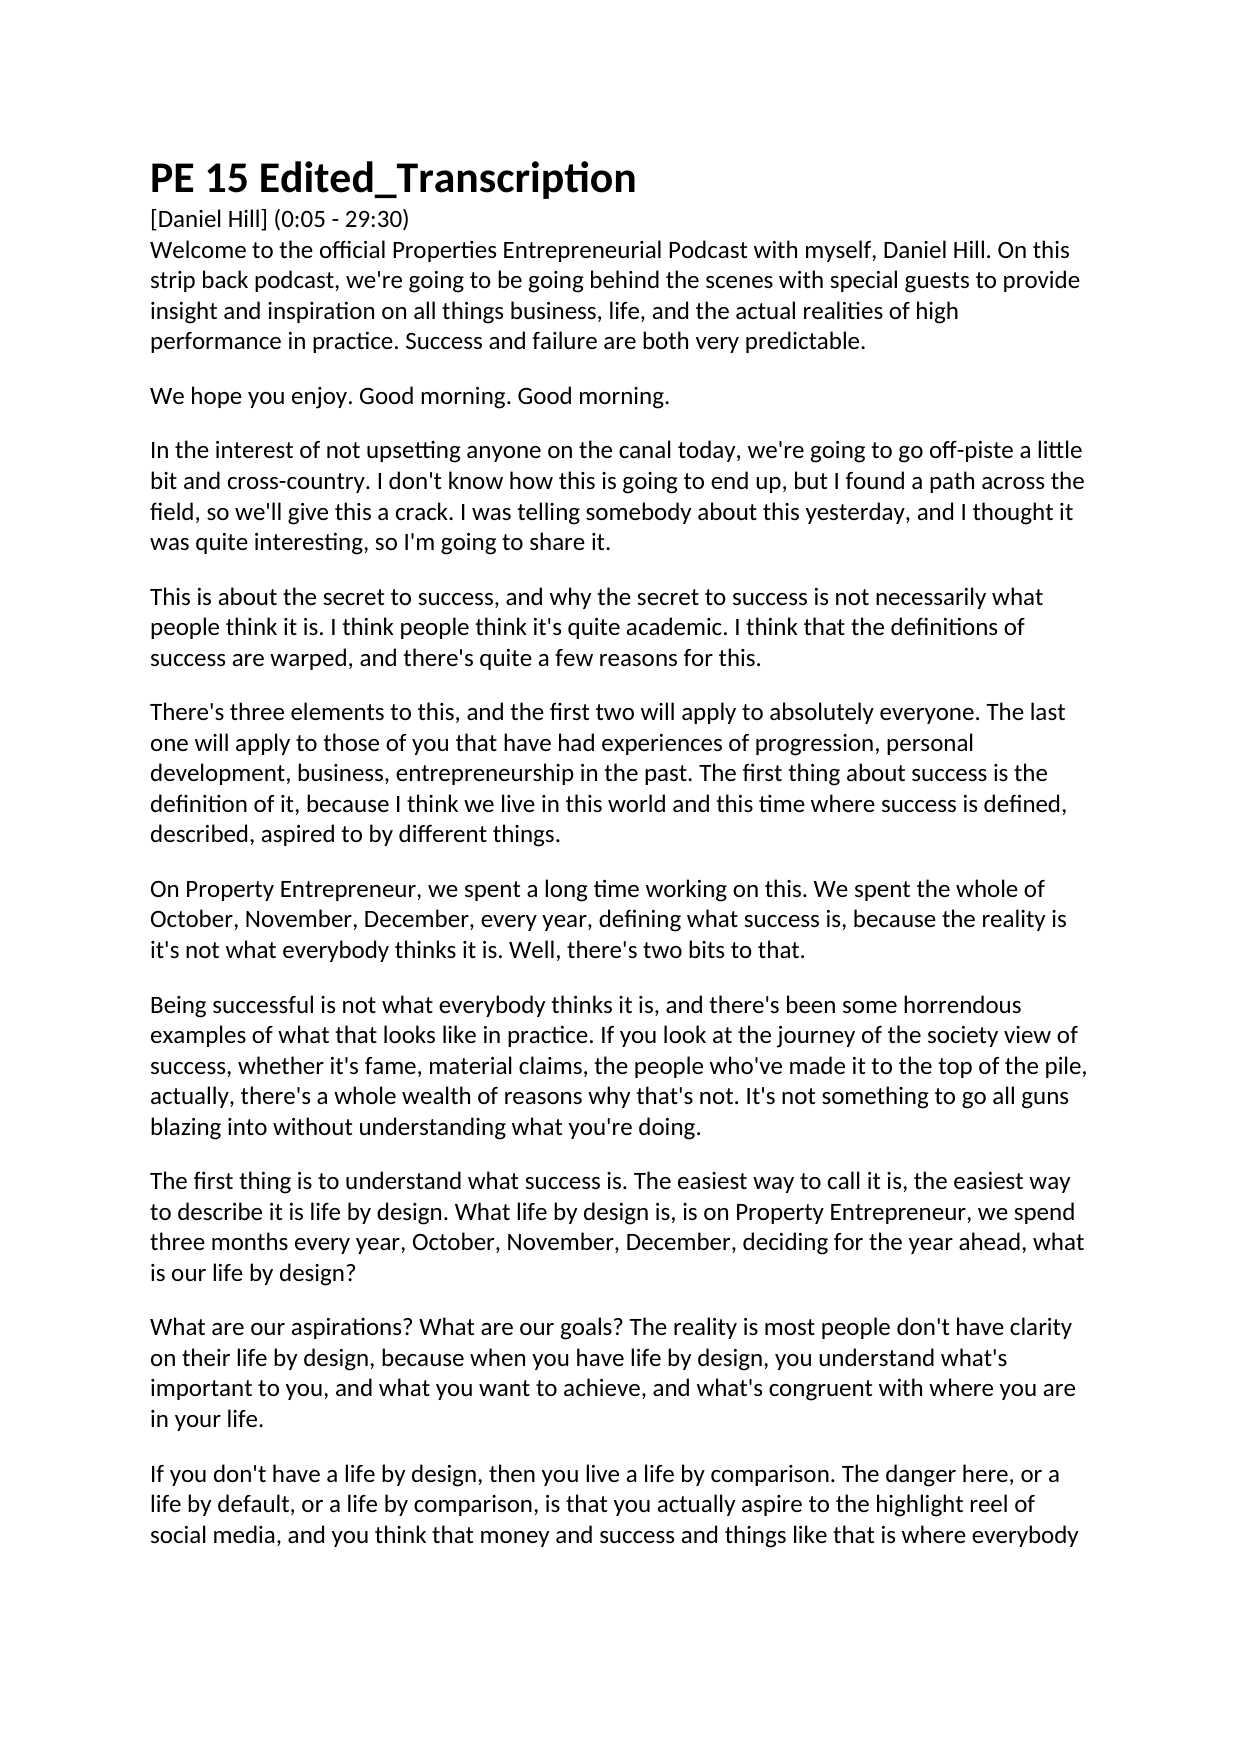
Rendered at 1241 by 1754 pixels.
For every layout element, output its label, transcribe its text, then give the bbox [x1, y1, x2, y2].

text On Property Entrepreneur, we spent a long time working on this. We spent the whole of October, November, December, every year, defining what success is, because the reality is it's not what everybody thinks it is. Well, there's two bits to that. [150, 873, 1090, 965]
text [150, 1458, 1090, 1549]
text We hope you enjoy. Good morning. Good morning. [150, 380, 1090, 411]
text There's three elements to this, and the first two will apply to absolutely everyone. The last one will apply to those of you that have had experiences of progression, personal development, business, entrepreneurship in the past. The first thing about success is the definition of it, because I think we live in this world and this time where success is defined, described, aspired to by different things. [150, 696, 1090, 849]
text The first thing is to understand what success is. The easiest way to call it is, the easiest way to describe it is life by design. What life by design is, is on Property Entrepreneur, we spend three months every year, October, November, December, deciding for the year ahead, what is our life by design? [150, 1165, 1090, 1287]
text This is about the secret to success, and why the secret to success is not necessarily what people think it is. I think people think it's quite academic. I think that the definitions of success are warped, and there's quite a few reasons for this. [150, 581, 1090, 672]
text What are our aspirations? What are our goals? The reality is most people don't have clarity on their life by design, because when you have life by design, you understand what's important to you, and what you want to achieve, and what's congruent with where you are in your life. [150, 1312, 1090, 1434]
text [Daniel Hill] (0:05 - 29:30) [150, 203, 1090, 234]
text In the interest of not upsetting anyone on the canal today, we're going to go off-piste a little bit and cross-country. I don't know how this is going to end up, but I found a path across the field, so we'll give this a crack. I was telling somebody about this yesterday, and I thought it was quite interesting, so I'm going to share it. [150, 435, 1090, 557]
text Welcome to the official Properties Entrepreneurial Podcast with myself, Daniel Hill. On this strip back podcast, we're going to be going behind the scenes with special guests to provide insight and inspiration on all things business, life, and the actual realities of high performance in practice. Success and failure are both very predictable. [150, 234, 1090, 356]
text Being successful is not what everybody thinks it is, and there's been some horrendous examples of what that looks like in practice. If you look at the journey of the society view of success, whether it's fame, material claims, the people who've made it to the top of the pile, actually, there's a whole wealth of reasons why that's not. It's not something to go all guns blazing into without understanding what you're doing. [150, 989, 1090, 1141]
text PE 15 Edited_Transcription [150, 150, 1090, 203]
